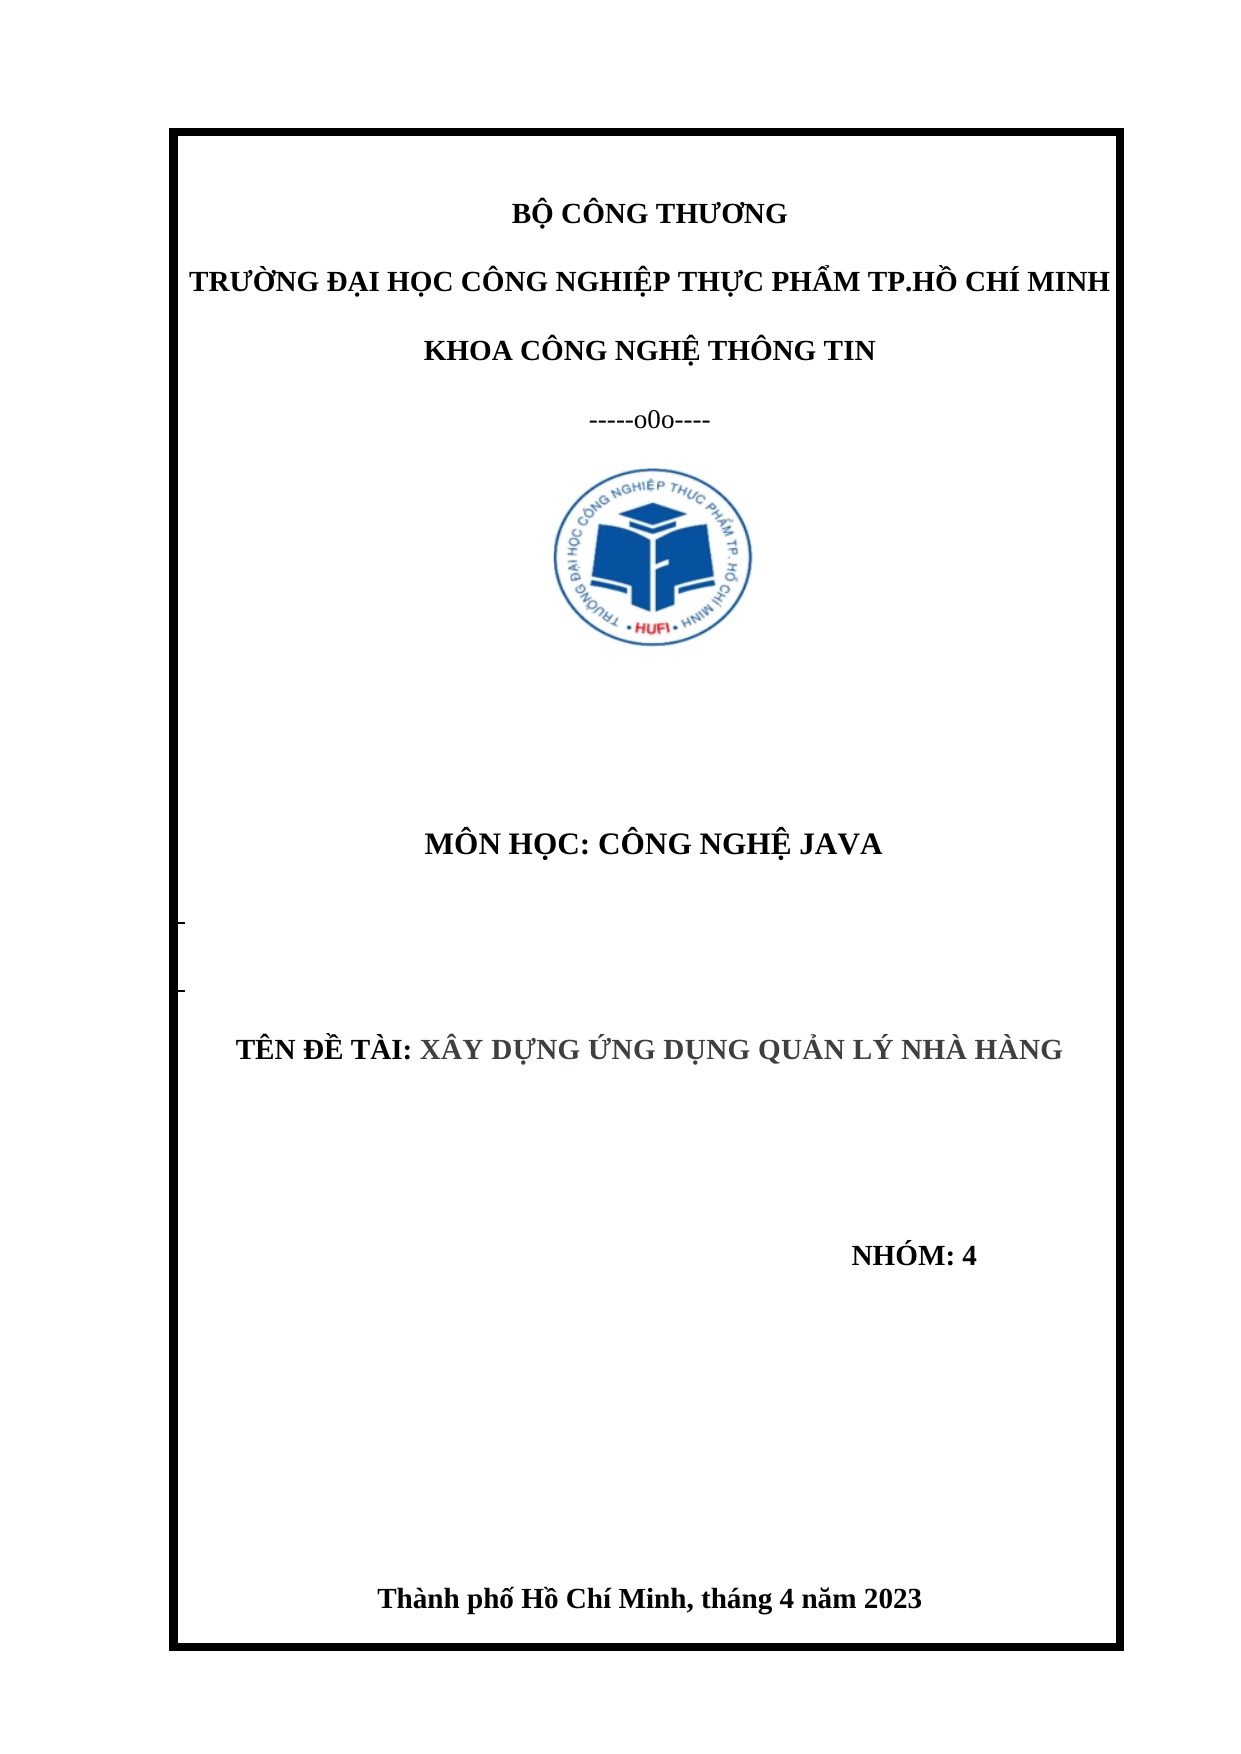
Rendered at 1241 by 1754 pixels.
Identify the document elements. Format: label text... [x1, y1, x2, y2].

text Thành phố Hồ Chí Minh, tháng 4 năm 2023 [178, 1579, 1116, 1617]
text KHOA CÔNG NGHỆ THÔNG TIN [178, 331, 1116, 369]
text BỘ CÔNG THƯƠNG [178, 194, 1116, 231]
text MÔN HỌC: CÔNG NGHỆ JAVA [178, 824, 1116, 862]
text TRƯỜNG ĐẠI HỌC CÔNG NGHIỆP THỰC PHẨM TP.HỒ CHÍ MINH [178, 263, 1116, 300]
text -----o0o---- [178, 400, 1116, 437]
picture [553, 468, 754, 647]
text NHÓM: 4 [178, 1236, 977, 1274]
text TÊN ĐỀ TÀI: XÂY DỰNG ỨNG DỤNG QUẢN LÝ NHÀ HÀNG [178, 1030, 1116, 1068]
